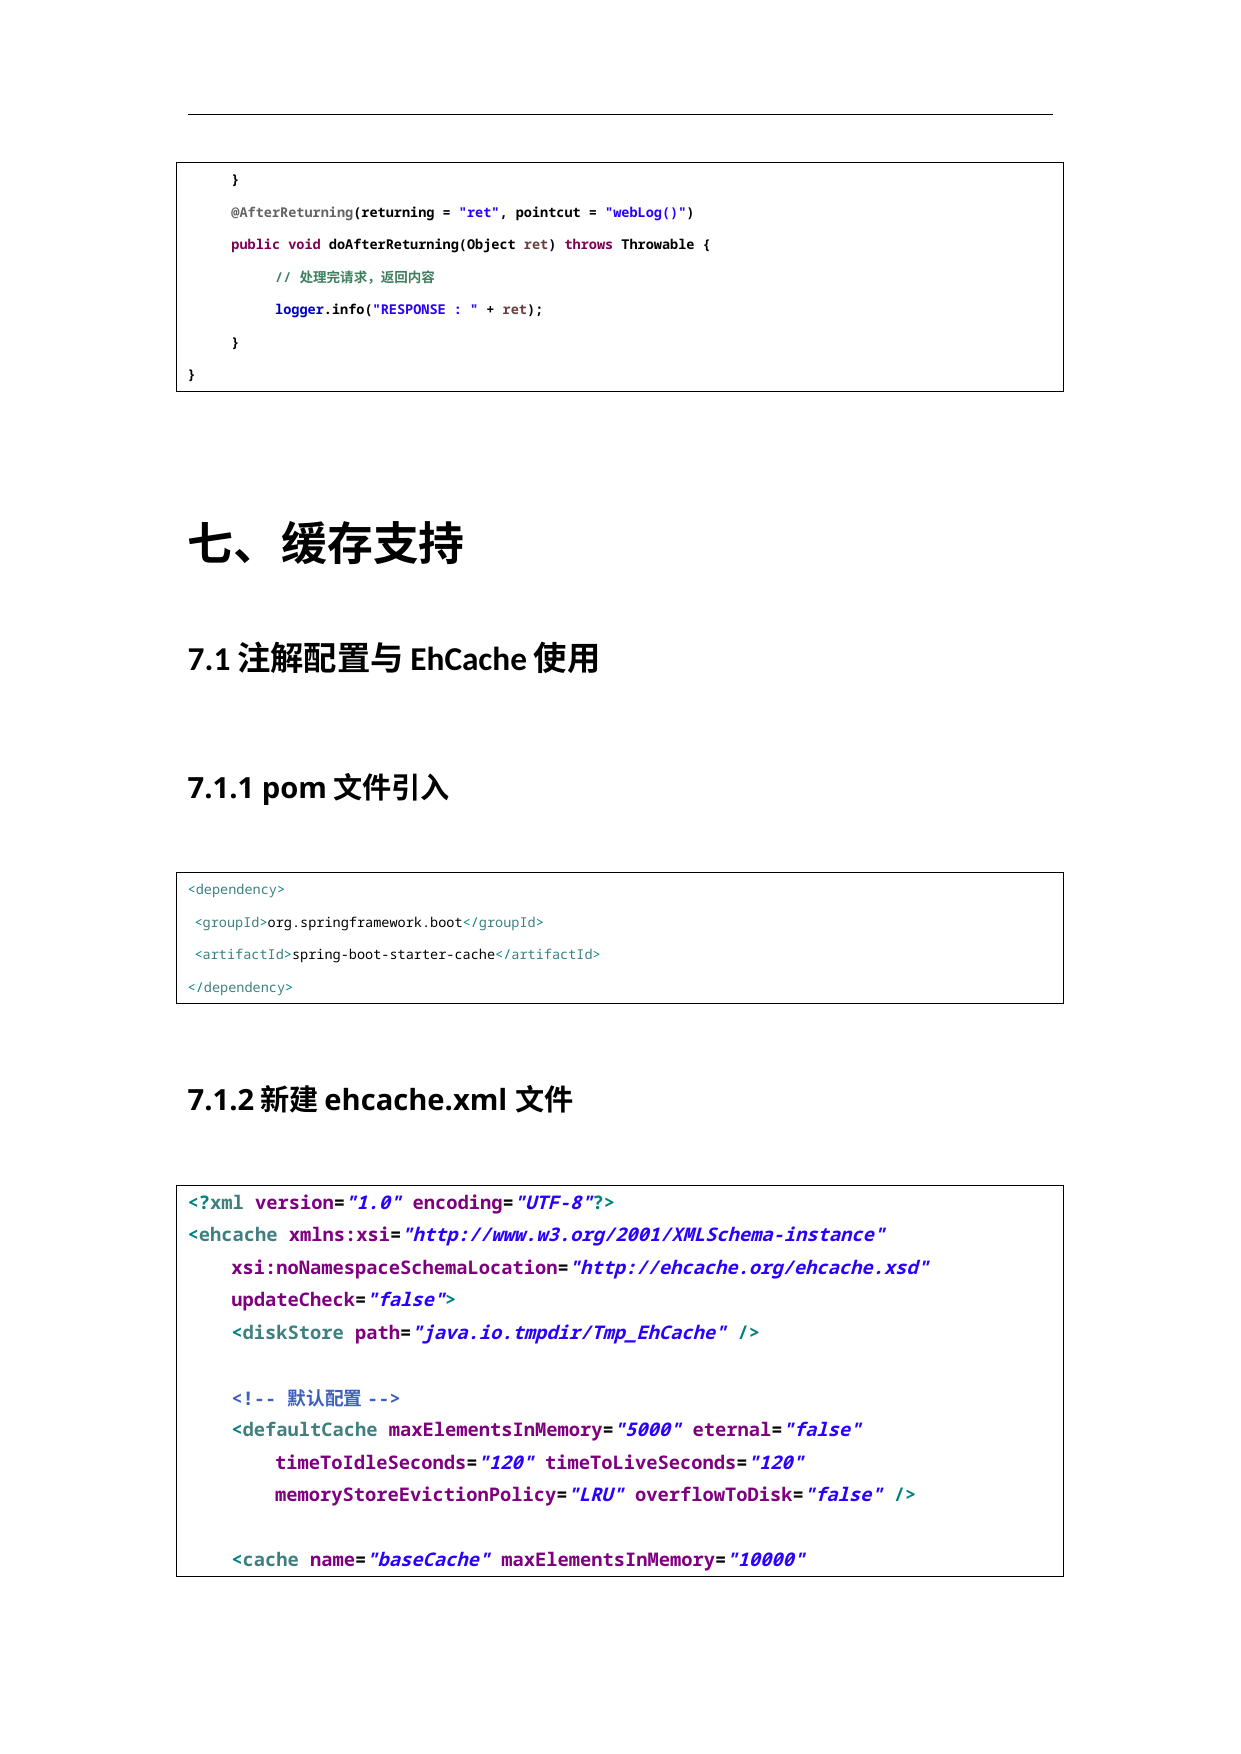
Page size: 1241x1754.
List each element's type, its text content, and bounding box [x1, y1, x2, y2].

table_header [177, 1186, 1063, 1576]
subtitle 7.1.2新建ehcache.xml 文件 [187, 1066, 1053, 1131]
subtitle 缓存支持 [187, 492, 1053, 589]
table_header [177, 163, 1063, 391]
subtitle 7.1注解配置与EhCache使用 [187, 624, 1053, 689]
subtitle 7.1.1 pom文件引入 [187, 753, 1053, 818]
table_header <dependency> <groupId>org.springframework.boot</groupId> <artifactId>spring-boot-starter-cache</artifactId> </dependency> [177, 873, 1063, 1003]
